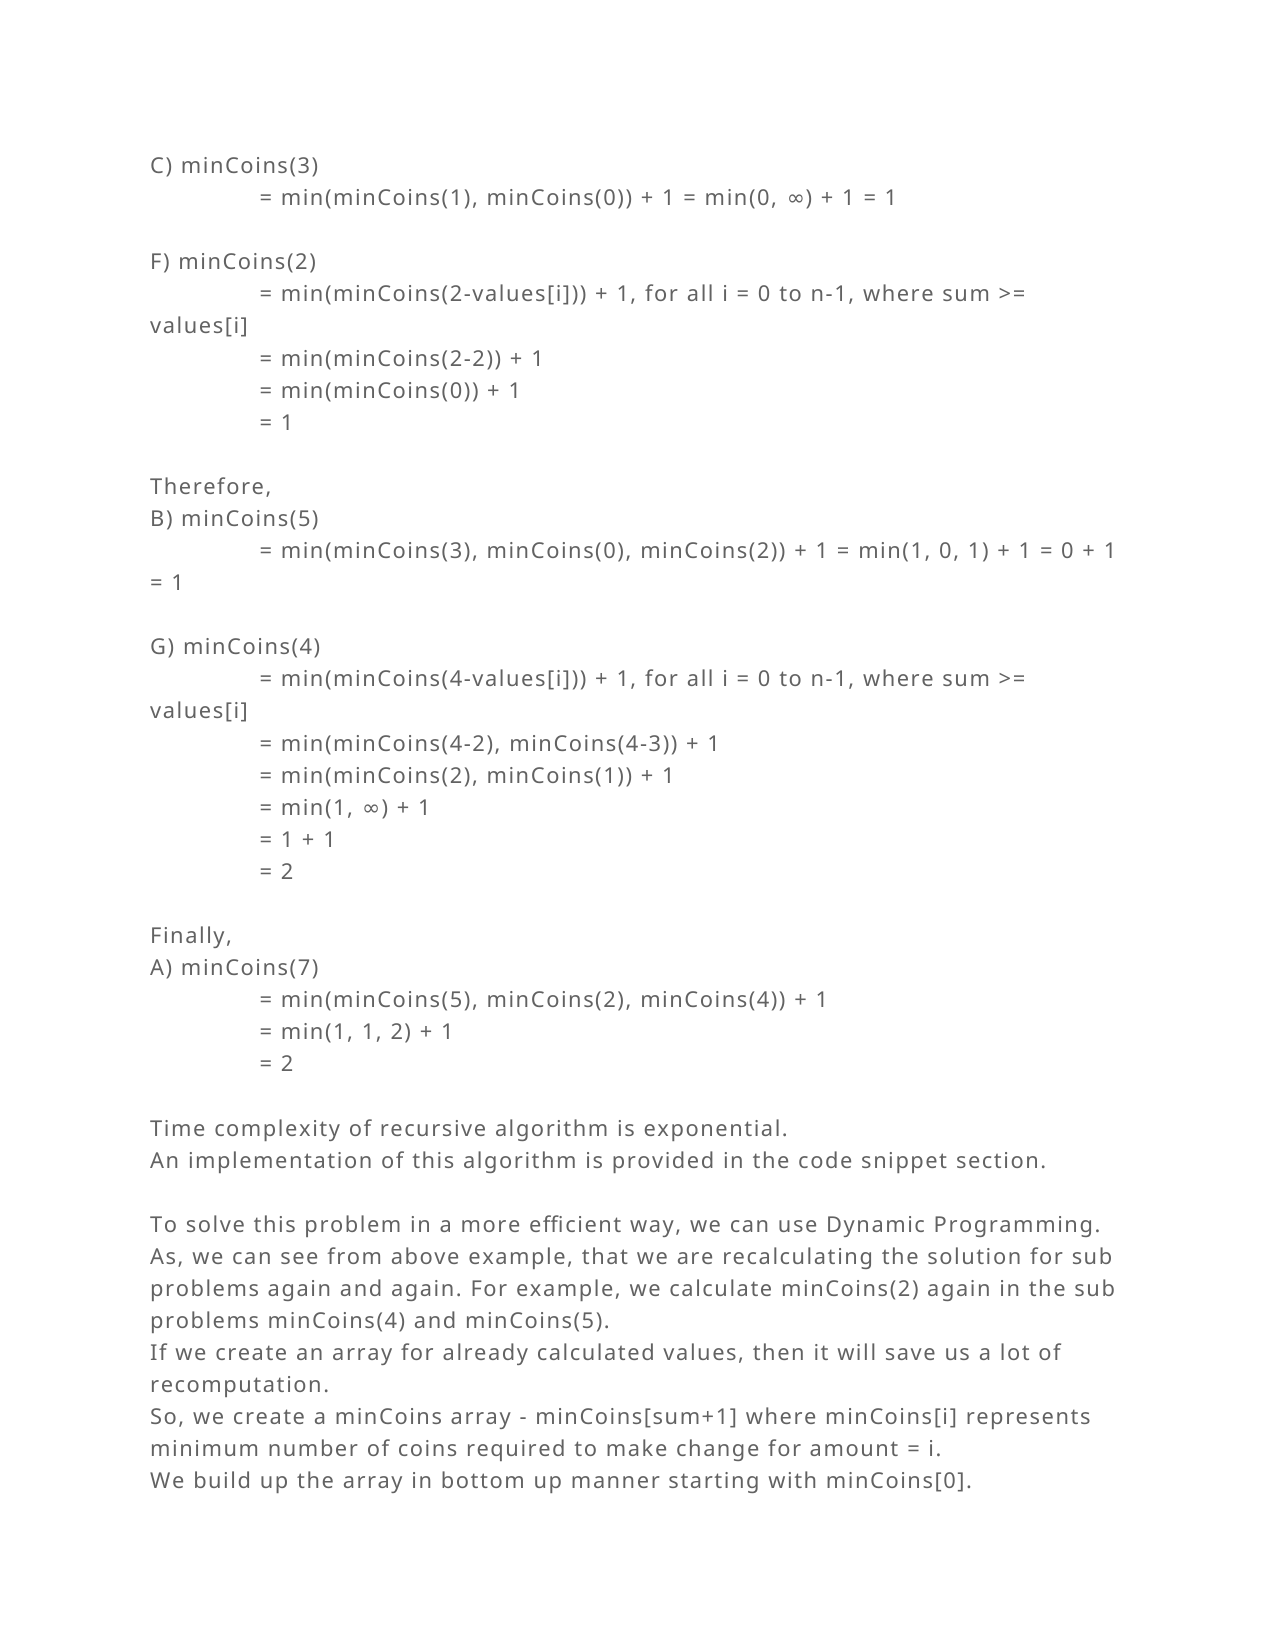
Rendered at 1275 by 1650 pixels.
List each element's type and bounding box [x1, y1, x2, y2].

text [150, 150, 1125, 1495]
